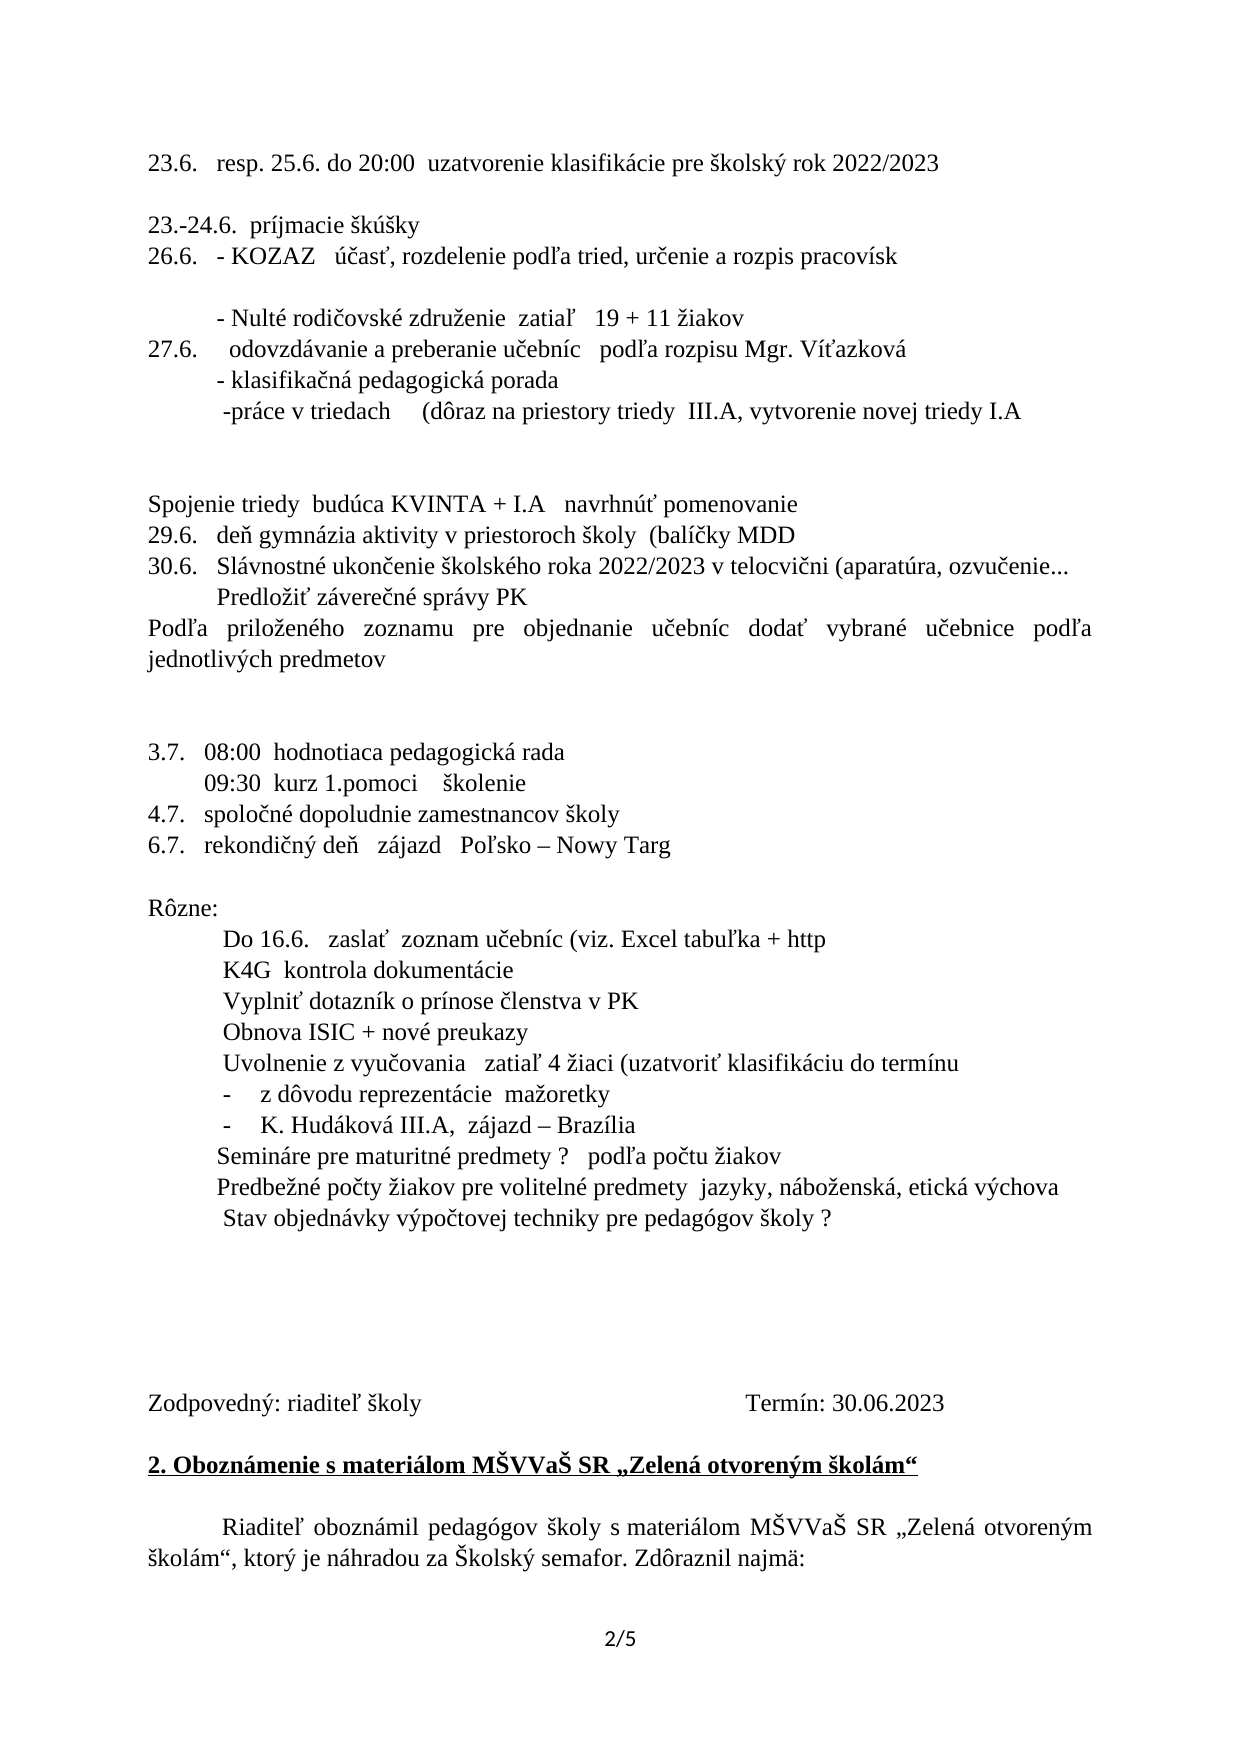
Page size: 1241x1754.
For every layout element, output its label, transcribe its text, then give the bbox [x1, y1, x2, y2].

text 29.6. deň gymnázia aktivity v priestoroch školy (balíčky MDD [148, 520, 1093, 549]
text Riaditeľ oboznámil pedagógov školy s materiálom MŠVVaŠ SR „Zelená otvoreným školám“, ktorý je náhradou za Školský semafor. Zdôraznil najmä: [148, 1512, 1093, 1572]
text K4G kontrola dokumentácie [148, 955, 1093, 983]
text 23.-24.6. príjmacie škúšky [148, 210, 1093, 238]
text 26.6. - KOZAZ účasť, rozdelenie podľa tried, určenie a rozpis pracovísk [148, 241, 1093, 269]
text 27.6. odovzdávanie a preberanie učebníc podľa rozpisu Mgr. Víťazková [148, 334, 1093, 363]
text 3.7. 08:00 hodnotiaca pedagogická rada [148, 737, 1093, 766]
list z dôvodu reprezentácie mažoretky [223, 1079, 1093, 1108]
text 6.7. rekondičný deň zájazd Poľsko – Nowy Targ [148, 831, 1093, 859]
text Spojenie triedy budúca KVINTA + I.A navrhnúť pomenovanie [148, 489, 1093, 518]
text -práce v triedach (dôraz na priestory triedy III.A, vytvorenie novej triedy I.A [148, 396, 1093, 425]
text - Nulté rodičovské združenie zatiaľ 19 + 11 žiakov [148, 303, 1093, 332]
text Predbežné počty žiakov pre volitelné predmety jazyky, náboženská, etická výchova [148, 1172, 1093, 1201]
text Stav objednávky výpočtovej techniky pre pedagógov školy ? [148, 1203, 1093, 1232]
text 4.7. spoločné dopoludnie zamestnancov školy [148, 799, 1093, 828]
text Zodpovedný: riaditeľ školy Termín: 30.06.2023 [148, 1388, 1093, 1417]
text Do 16.6. zaslať zoznam učebníc (viz. Excel tabuľka + http [148, 924, 1093, 952]
text Vyplniť dotazník o prínose členstva v PK [148, 986, 1093, 1014]
text Uvolnenie z vyučovania zatiaľ 4 žiaci (uzatvoriť klasifikáciu do termínu [148, 1048, 1093, 1077]
text 2. Oboznámenie s materiálom MŠVVaŠ SR „Zelená otvoreným školám“ [148, 1450, 1093, 1478]
text Semináre pre maturitné predmety ? podľa počtu žiakov [148, 1141, 1093, 1170]
text Predložiť záverečné správy PK [148, 582, 1093, 611]
text 23.6. resp. 25.6. do 20:00 uzatvorenie klasifikácie pre školský rok 2022/2023 [148, 148, 1093, 176]
text 09:30 kurz 1.pomoci školenie [148, 768, 1093, 797]
text Obnova ISIC + nové preukazy [148, 1017, 1093, 1046]
list K. Hudáková III.A, zájazd – Brazília [223, 1110, 1093, 1139]
text 30.6. Slávnostné ukončenie školského roka 2022/2023 v telocvični (aparatúra, ozvučenie... [148, 551, 1093, 580]
text Rôzne: [148, 893, 1093, 921]
text Podľa priloženého zoznamu pre objednanie učebníc dodať vybrané učebnice podľa jednotlivých predmetov [148, 613, 1093, 673]
text - klasifikačná pedagogická porada [148, 365, 1093, 394]
